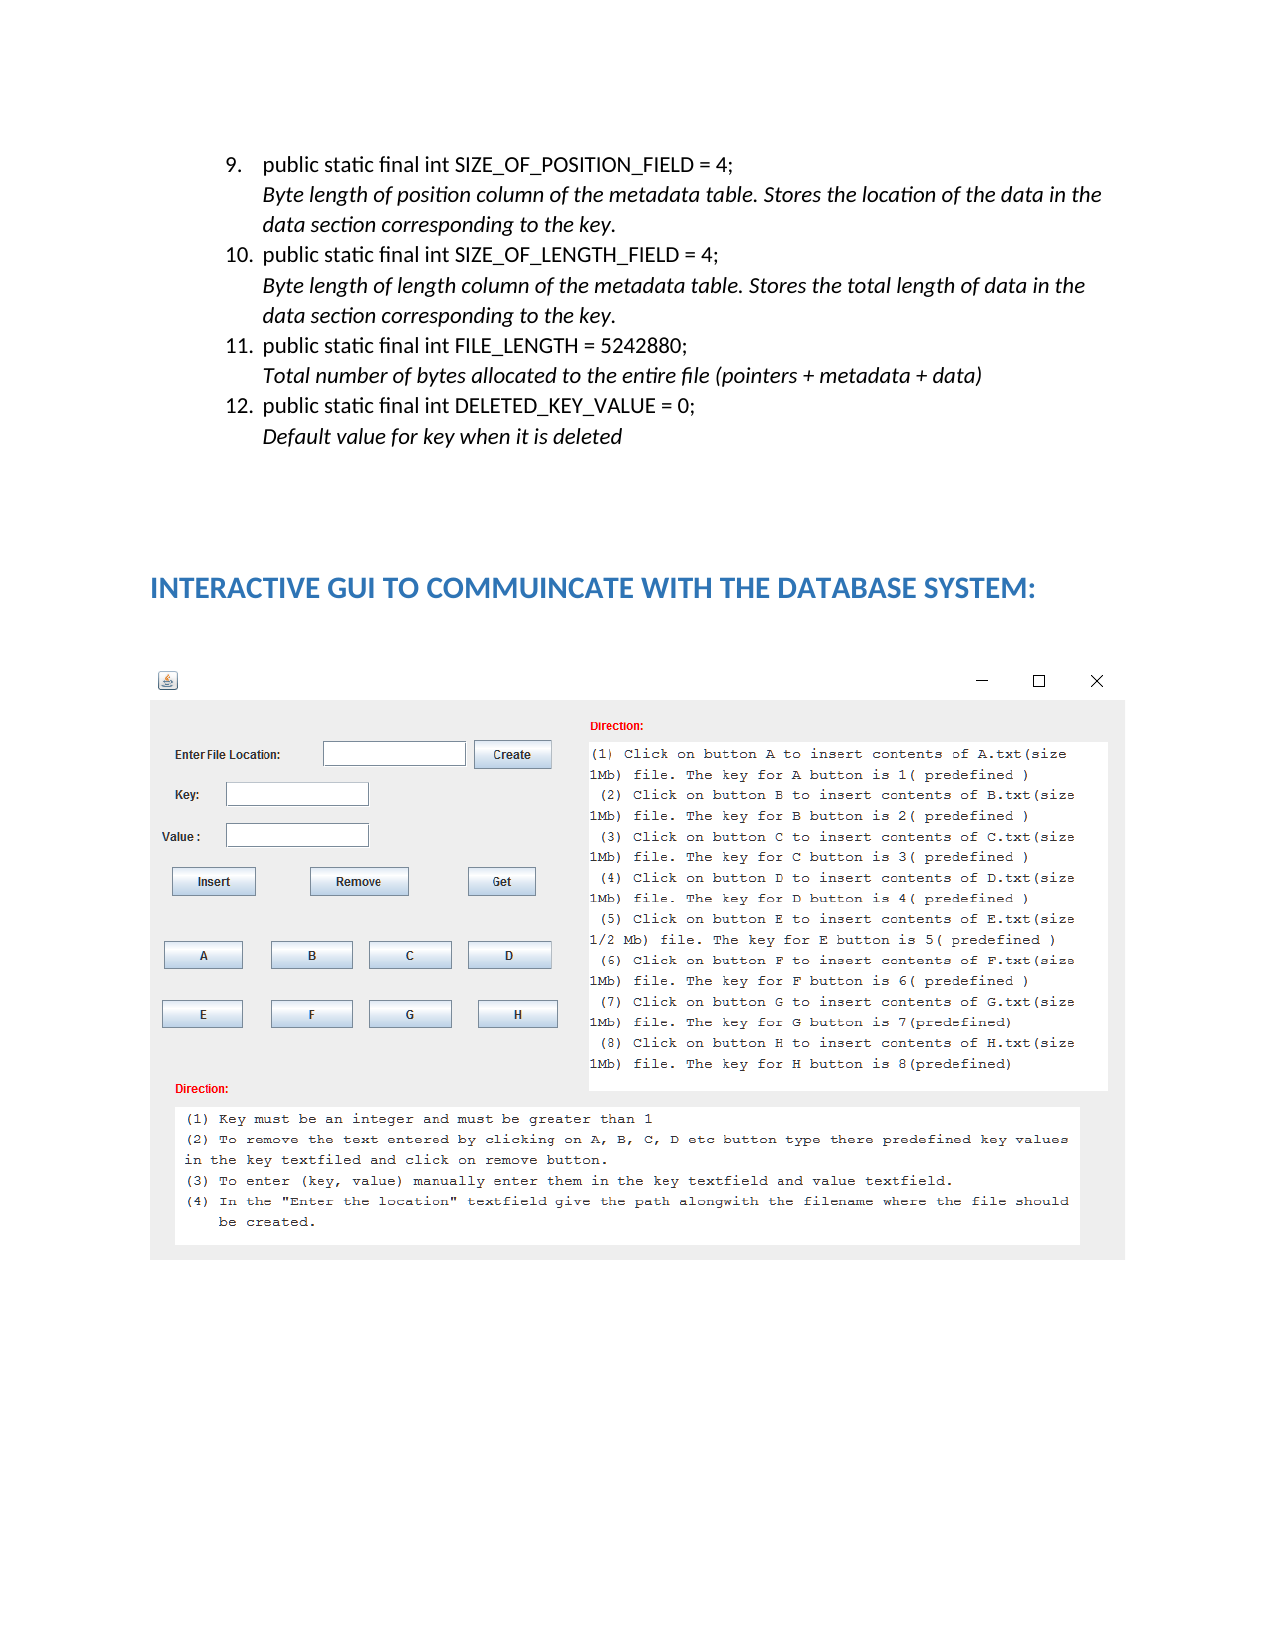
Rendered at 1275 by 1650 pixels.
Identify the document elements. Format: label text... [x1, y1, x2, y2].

list public static final int SIZE_OF_LENGTH_FIELD = 4; [225, 241, 1125, 269]
subtitle INTERACTIVE GUI TO COMMUINCATE WITH THE DATABASE SYSTEM: [150, 568, 1125, 606]
list public static final int DELETED_KEY_VALUE = 0; [225, 392, 1125, 420]
list Byte length of position column of the metadata table. Stores the location of the data in the data section corresponding to the key. [262, 180, 1125, 238]
list public static final int FILE_LENGTH = 5242880; [225, 331, 1125, 359]
picture [150, 663, 1125, 1260]
list Default value for key when it is deleted [262, 422, 1125, 450]
list Total number of bytes allocated to the entire file (pointers + metadata + data) [262, 361, 1125, 389]
list public static final int SIZE_OF_POSITION_FIELD = 4; [225, 150, 1125, 178]
list Byte length of length column of the metadata table. Stores the total length of data in the data section corresponding to the key. [262, 271, 1125, 329]
